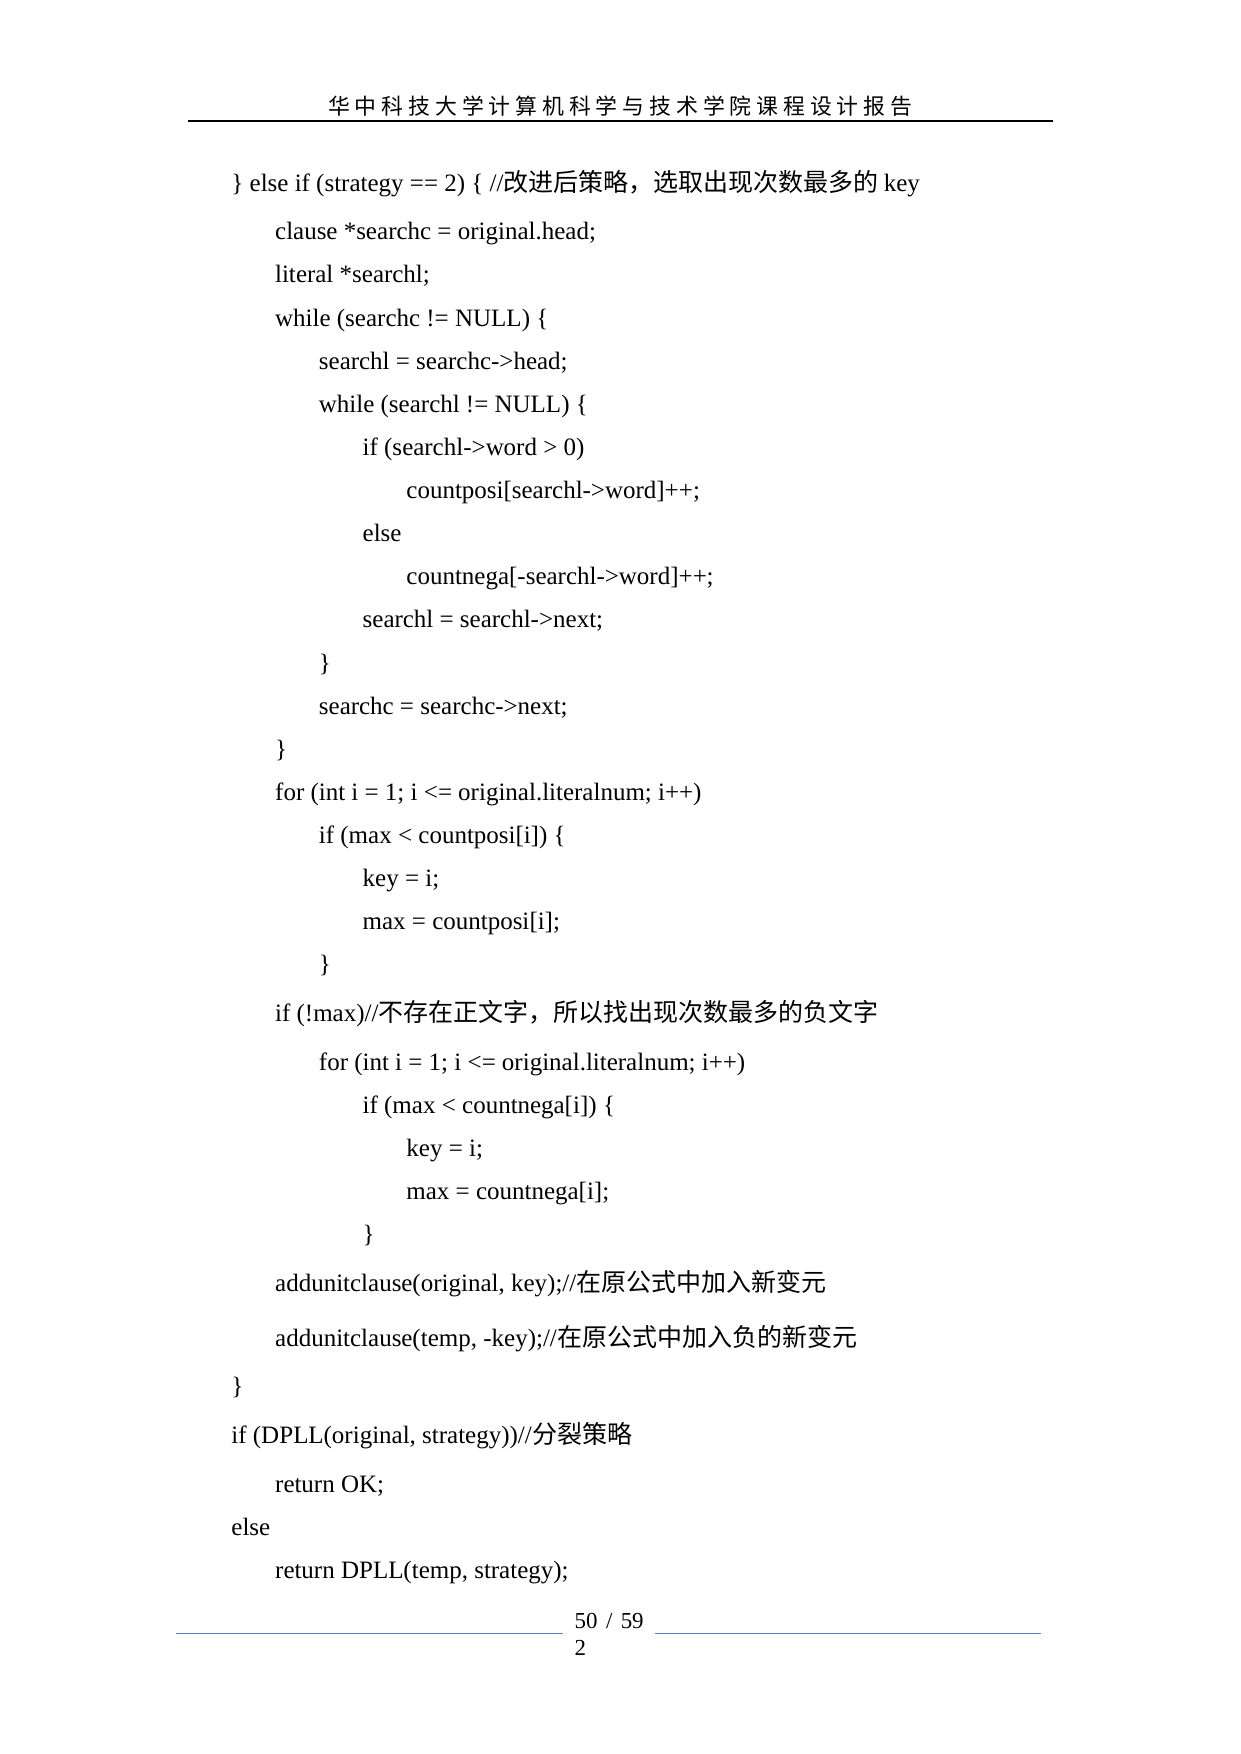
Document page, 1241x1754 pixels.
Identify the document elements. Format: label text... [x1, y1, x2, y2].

text if (searchl->word > 0) [187, 432, 1053, 461]
text if (max < countposi[i]) { [187, 820, 1053, 849]
text key = i; [187, 1133, 1053, 1162]
text } [187, 648, 1053, 676]
text } else if (strategy == 2) { //改进后策略，选取出现次数最多的key [187, 162, 1053, 198]
text else [187, 518, 1053, 547]
text countnega[-searchl->word]++; [187, 561, 1053, 590]
text max = countnega[i]; [187, 1176, 1053, 1205]
text for (int i = 1; i <= original.literalnum; i++) [187, 777, 1053, 806]
text if (!max)//不存在正文字，所以找出现次数最多的负文字 [187, 993, 1053, 1029]
text searchl = searchc->head; [187, 346, 1053, 374]
text else [187, 1512, 1053, 1541]
text addunitclause(temp, -key);//在原公式中加入负的新变元 [187, 1317, 1053, 1353]
text return DPLL(temp, strategy); [187, 1555, 1053, 1584]
text } [187, 1219, 1053, 1248]
text searchl = searchl->next; [187, 604, 1053, 633]
text key = i; [187, 863, 1053, 892]
text clause *searchc = original.head; [187, 216, 1053, 245]
text return OK; [187, 1469, 1053, 1498]
text max = countposi[i]; [187, 906, 1053, 935]
text if (max < countnega[i]) { [187, 1090, 1053, 1119]
text while (searchc != NULL) { [187, 303, 1053, 331]
text } [187, 949, 1053, 978]
text } [187, 734, 1053, 763]
text for (int i = 1; i <= original.literalnum; i++) [187, 1047, 1053, 1076]
text while (searchl != NULL) { [187, 389, 1053, 418]
text searchc = searchc->next; [187, 691, 1053, 719]
text addunitclause(original, key);//在原公式中加入新变元 [187, 1263, 1053, 1299]
text if (DPLL(original, strategy))//分裂策略 [187, 1414, 1053, 1451]
text countposi[searchl->word]++; [187, 475, 1053, 504]
text } [187, 1371, 1053, 1400]
text literal *searchl; [187, 259, 1053, 288]
